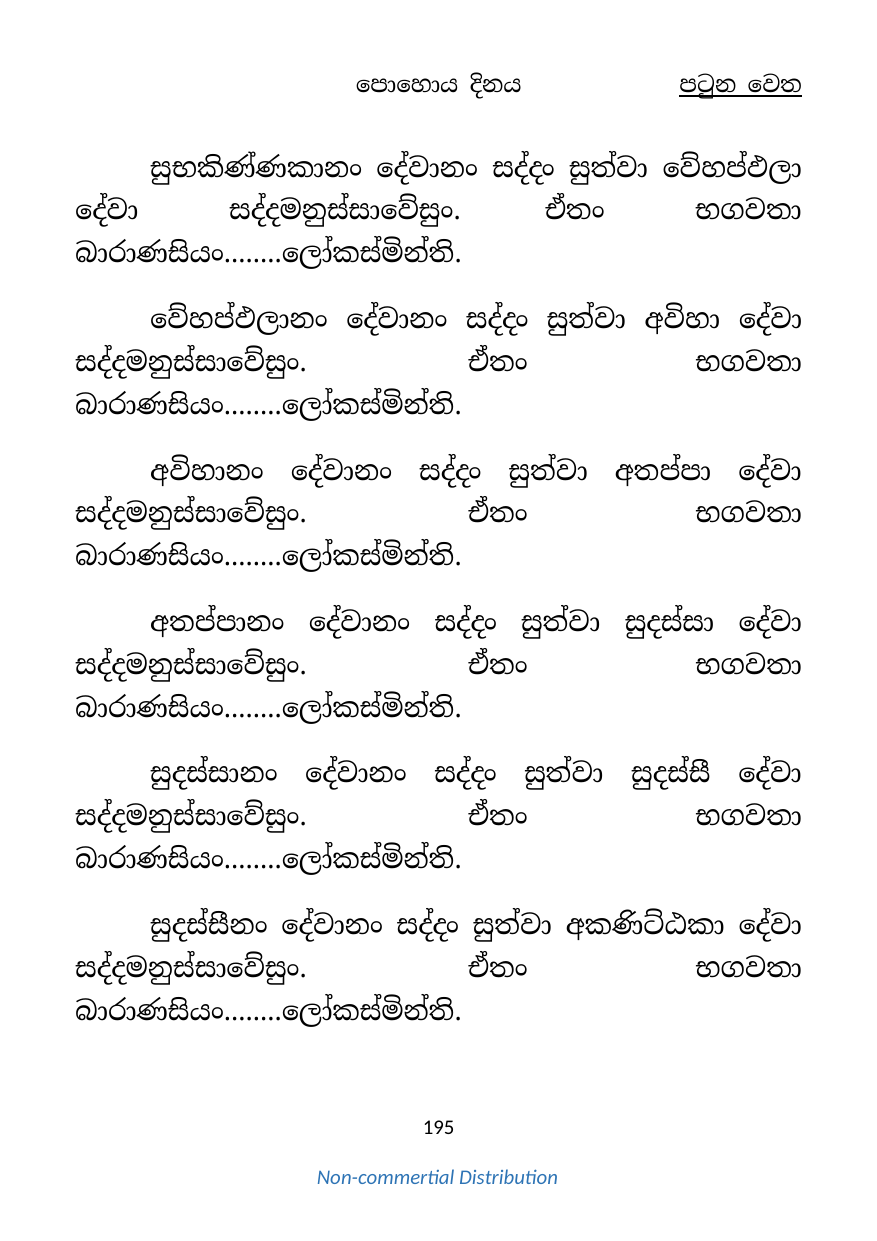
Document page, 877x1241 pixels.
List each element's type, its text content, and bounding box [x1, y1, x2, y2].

text අවිහානං දේවානං සද්දං සුත්වා අතප්පා දේවා සද්දමනුස්සාවේසුං. ඒතං භගවතා බාරාණසියං........ලෝකස්මින්ති. [75, 453, 802, 574]
text සුදස්සානං දේවානං සද්දං සුත්වා සුදස්සී දේවා සද්දමනුස්සාවේසුං. ඒතං භගවතා බාරාණසියං........ලෝකස්මින්ති. [75, 756, 802, 877]
text සුභකිණ්ණකානං දේවානං සද්දං සුත්වා වේහප්ඵලා දේවා සද්දමනුස්සාවේසුං. ඒතං භගවතා බාරාණසියං........ලෝකස්මින්ති. [75, 150, 802, 271]
text සුදස්සීනං දේවානං සද්දං සුත්වා අකණිට්ඨකා දේවා සද්දමනුස්සාවේසුං. ඒතං භගවතා බාරාණසියං........ලෝකස්මින්ති. [75, 907, 802, 1028]
text අතප්පානං දේවානං සද්දං සුත්වා සුදස්සා දේවා සද්දමනුස්සාවේසුං. ඒතං භගවතා බාරාණසියං........ලෝකස්මින්ති. [75, 604, 802, 725]
text වේහප්ඵලානං දේවානං සද්දං සුත්වා අවිහා දේවා සද්දමනුස්සාවේසුං. ඒතං භගවතා බාරාණසියං........ලෝකස්මින්ති. [75, 301, 802, 422]
